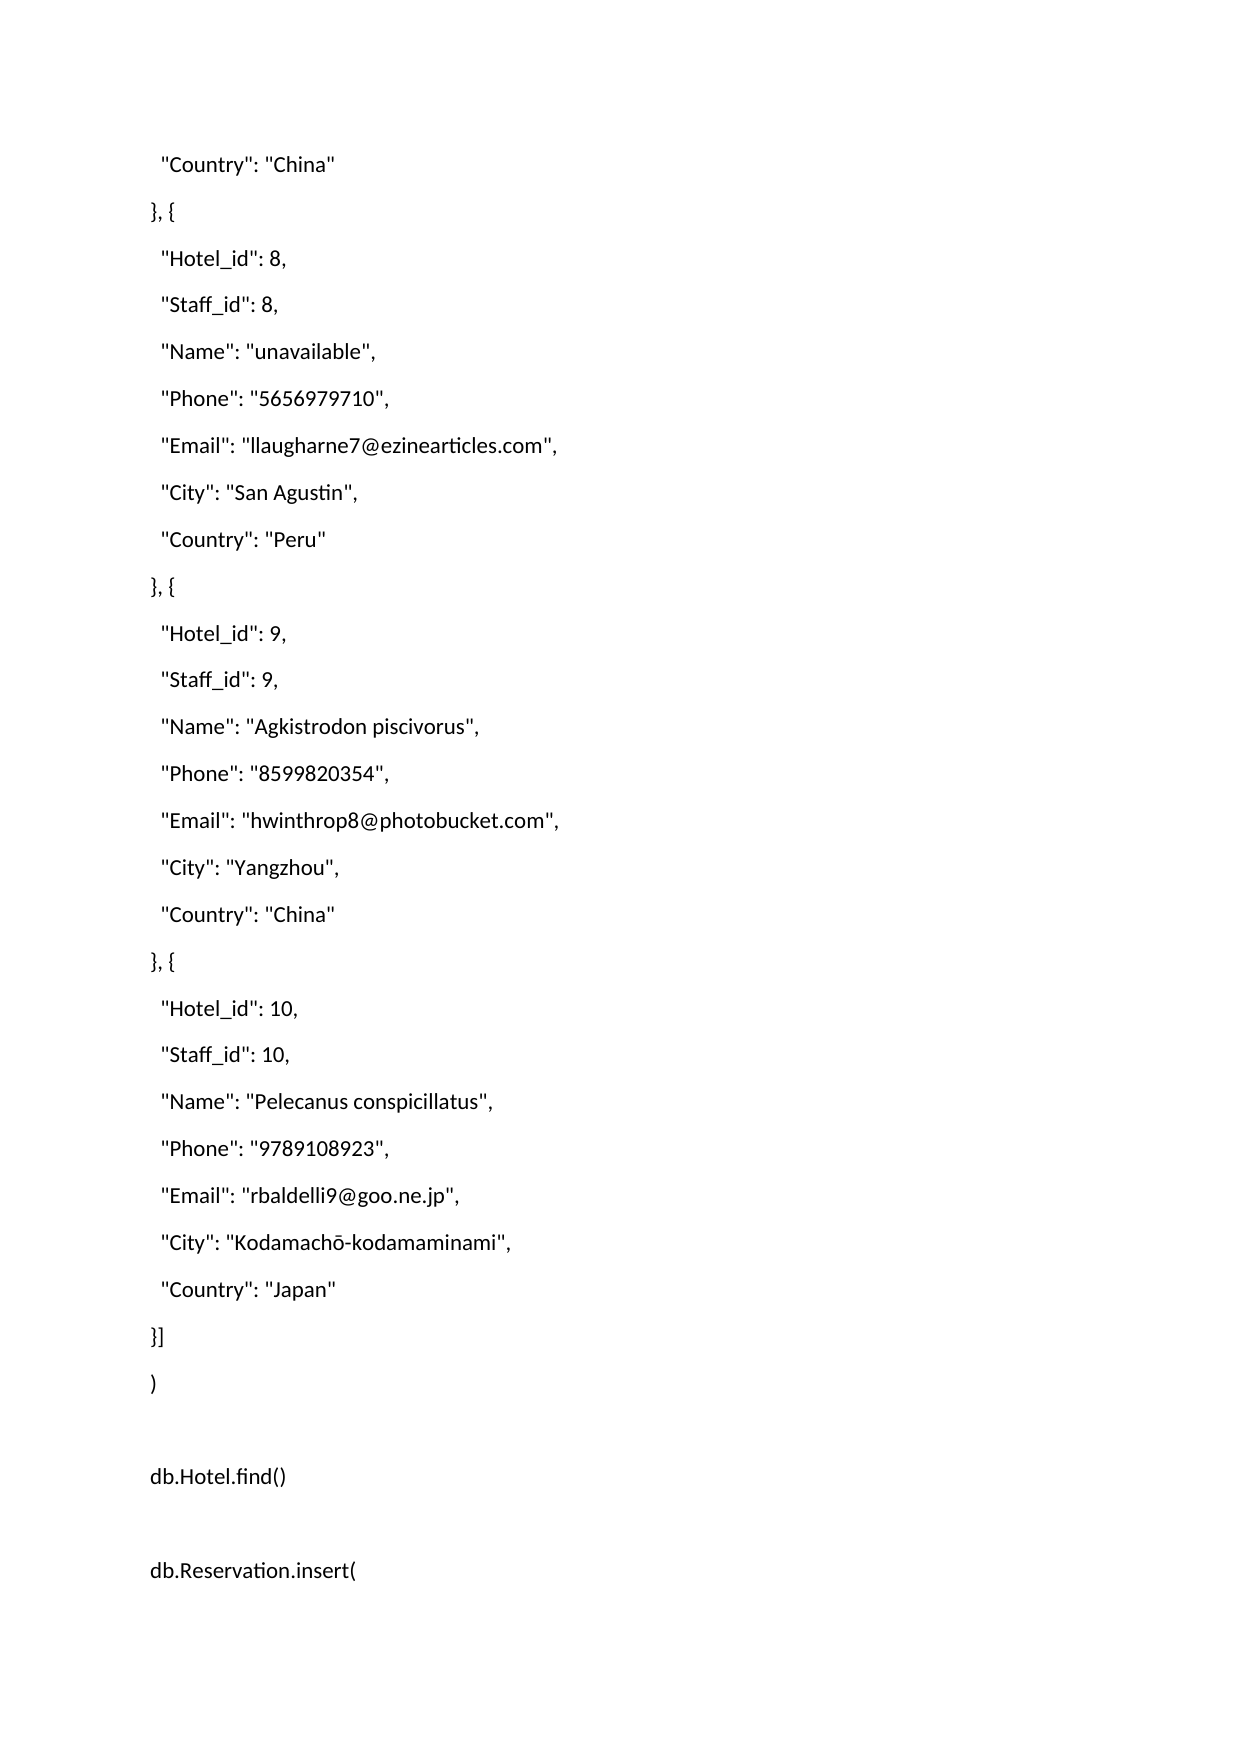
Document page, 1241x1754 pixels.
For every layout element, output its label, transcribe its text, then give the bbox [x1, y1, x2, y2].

text "Name": "Pelecanus conspicillatus", [150, 1087, 1090, 1116]
text "Staff_id": 8, [150, 291, 1090, 319]
text db.Reservation.insert( [150, 1556, 1090, 1584]
text "Phone": "8599820354", [150, 759, 1090, 787]
text "Hotel_id": 9, [150, 619, 1090, 647]
text "Phone": "5656979710", [150, 384, 1090, 412]
text "Country": "Peru" [150, 525, 1090, 553]
text "Email": "rbaldelli9@goo.ne.jp", [150, 1181, 1090, 1209]
text "Phone": "9789108923", [150, 1134, 1090, 1162]
text "Country": "China" [150, 150, 1090, 178]
text db.Hotel.find() [150, 1462, 1090, 1491]
text }] [150, 1322, 1090, 1350]
text "Hotel_id": 10, [150, 994, 1090, 1022]
text "Hotel_id": 8, [150, 244, 1090, 272]
text "Email": "llaugharne7@ezinearticles.com", [150, 431, 1090, 459]
text "Country": "Japan" [150, 1275, 1090, 1303]
text }, { [150, 197, 1090, 225]
text "City": "San Agustin", [150, 478, 1090, 506]
text "Staff_id": 10, [150, 1041, 1090, 1069]
text "Name": "unavailable", [150, 337, 1090, 366]
text "Name": "Agkistrodon piscivorus", [150, 712, 1090, 741]
text "Email": "hwinthrop8@photobucket.com", [150, 806, 1090, 834]
text "City": "Kodamachō-kodamaminami", [150, 1228, 1090, 1256]
text }, { [150, 572, 1090, 600]
text "Staff_id": 9, [150, 666, 1090, 694]
text ) [150, 1369, 1090, 1397]
text "City": "Yangzhou", [150, 853, 1090, 881]
text }, { [150, 947, 1090, 975]
text "Country": "China" [150, 900, 1090, 928]
